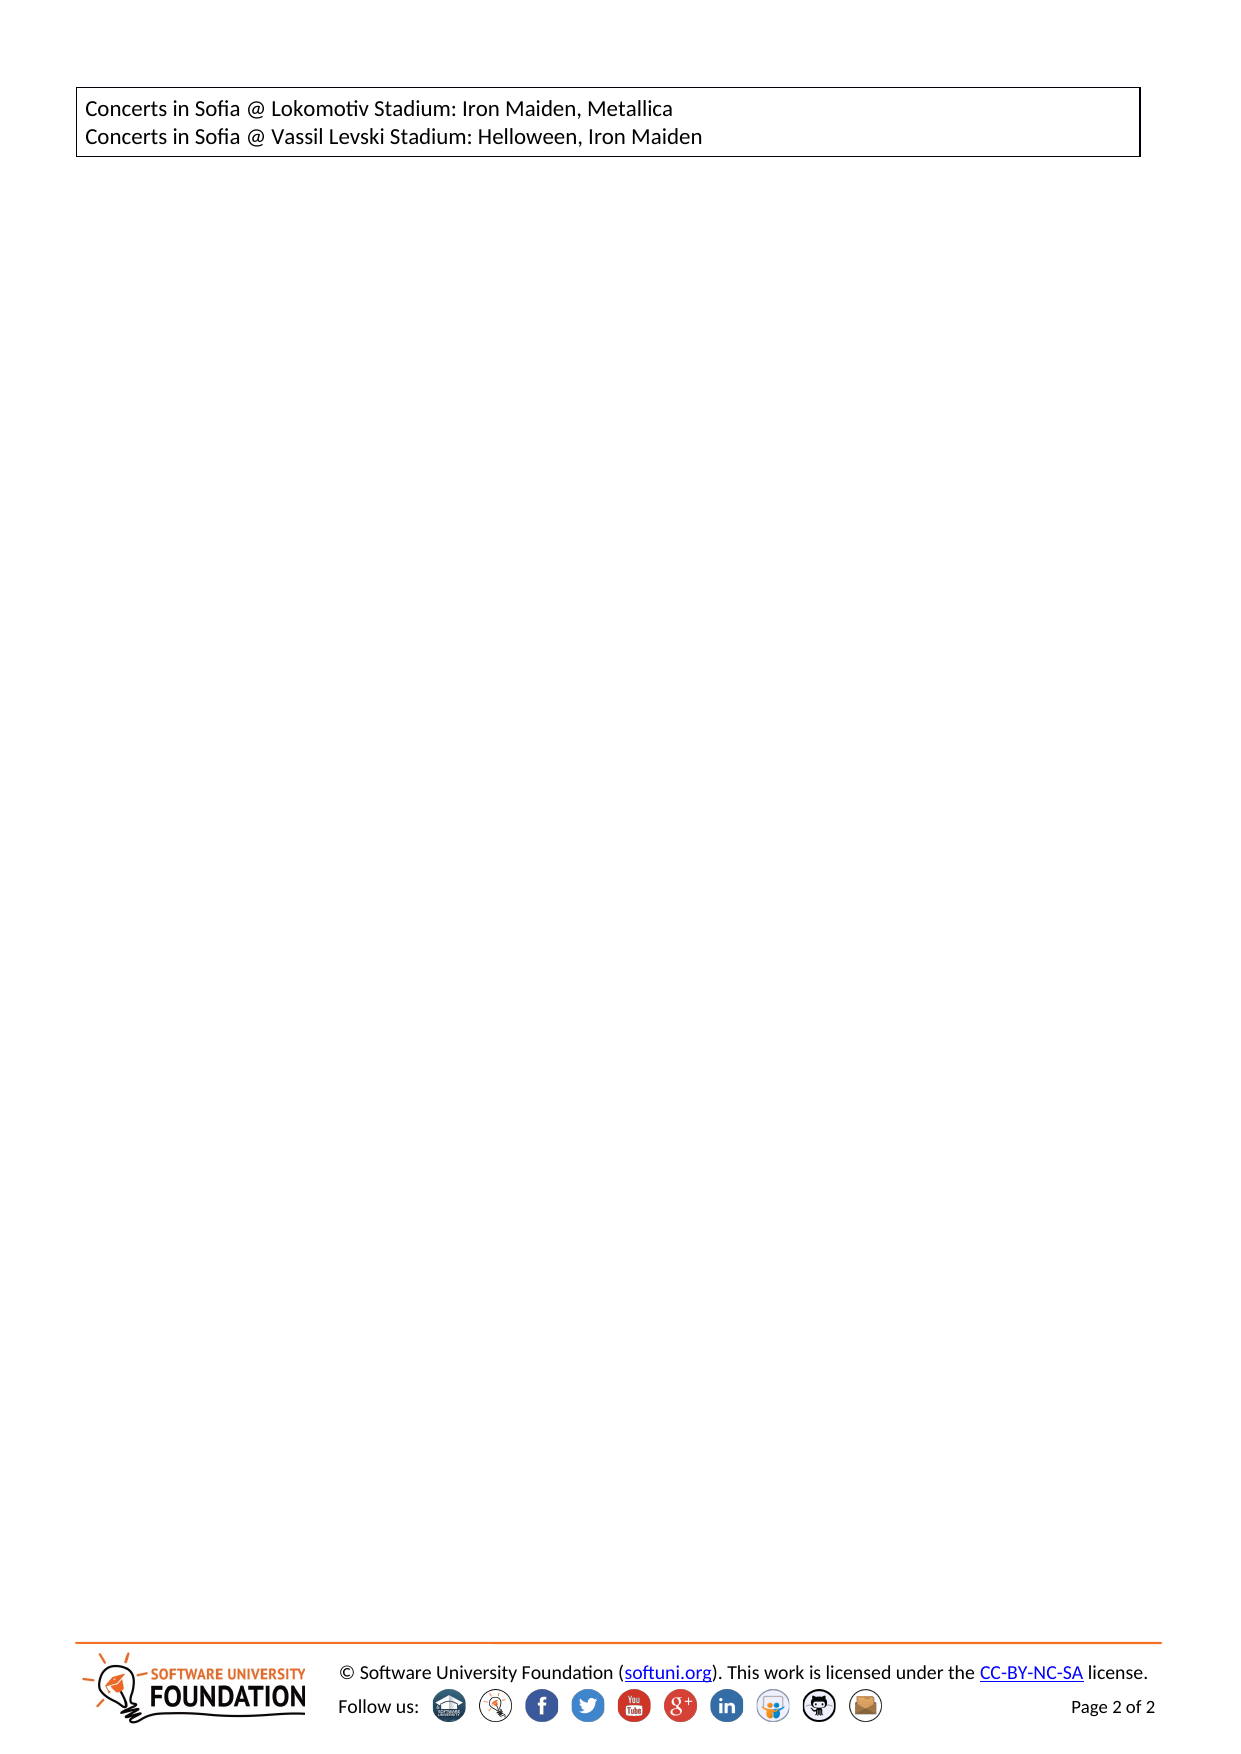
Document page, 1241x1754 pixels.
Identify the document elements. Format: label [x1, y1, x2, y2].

picture [710, 1689, 744, 1722]
picture [756, 1689, 790, 1722]
table_cell [77, 88, 1139, 156]
picture [849, 1689, 882, 1722]
picture [664, 1689, 697, 1722]
picture [802, 1689, 836, 1722]
picture [571, 1689, 605, 1722]
picture [432, 1689, 466, 1722]
picture [617, 1689, 651, 1722]
picture [479, 1689, 512, 1722]
picture [525, 1689, 559, 1722]
picture [81, 1651, 305, 1724]
